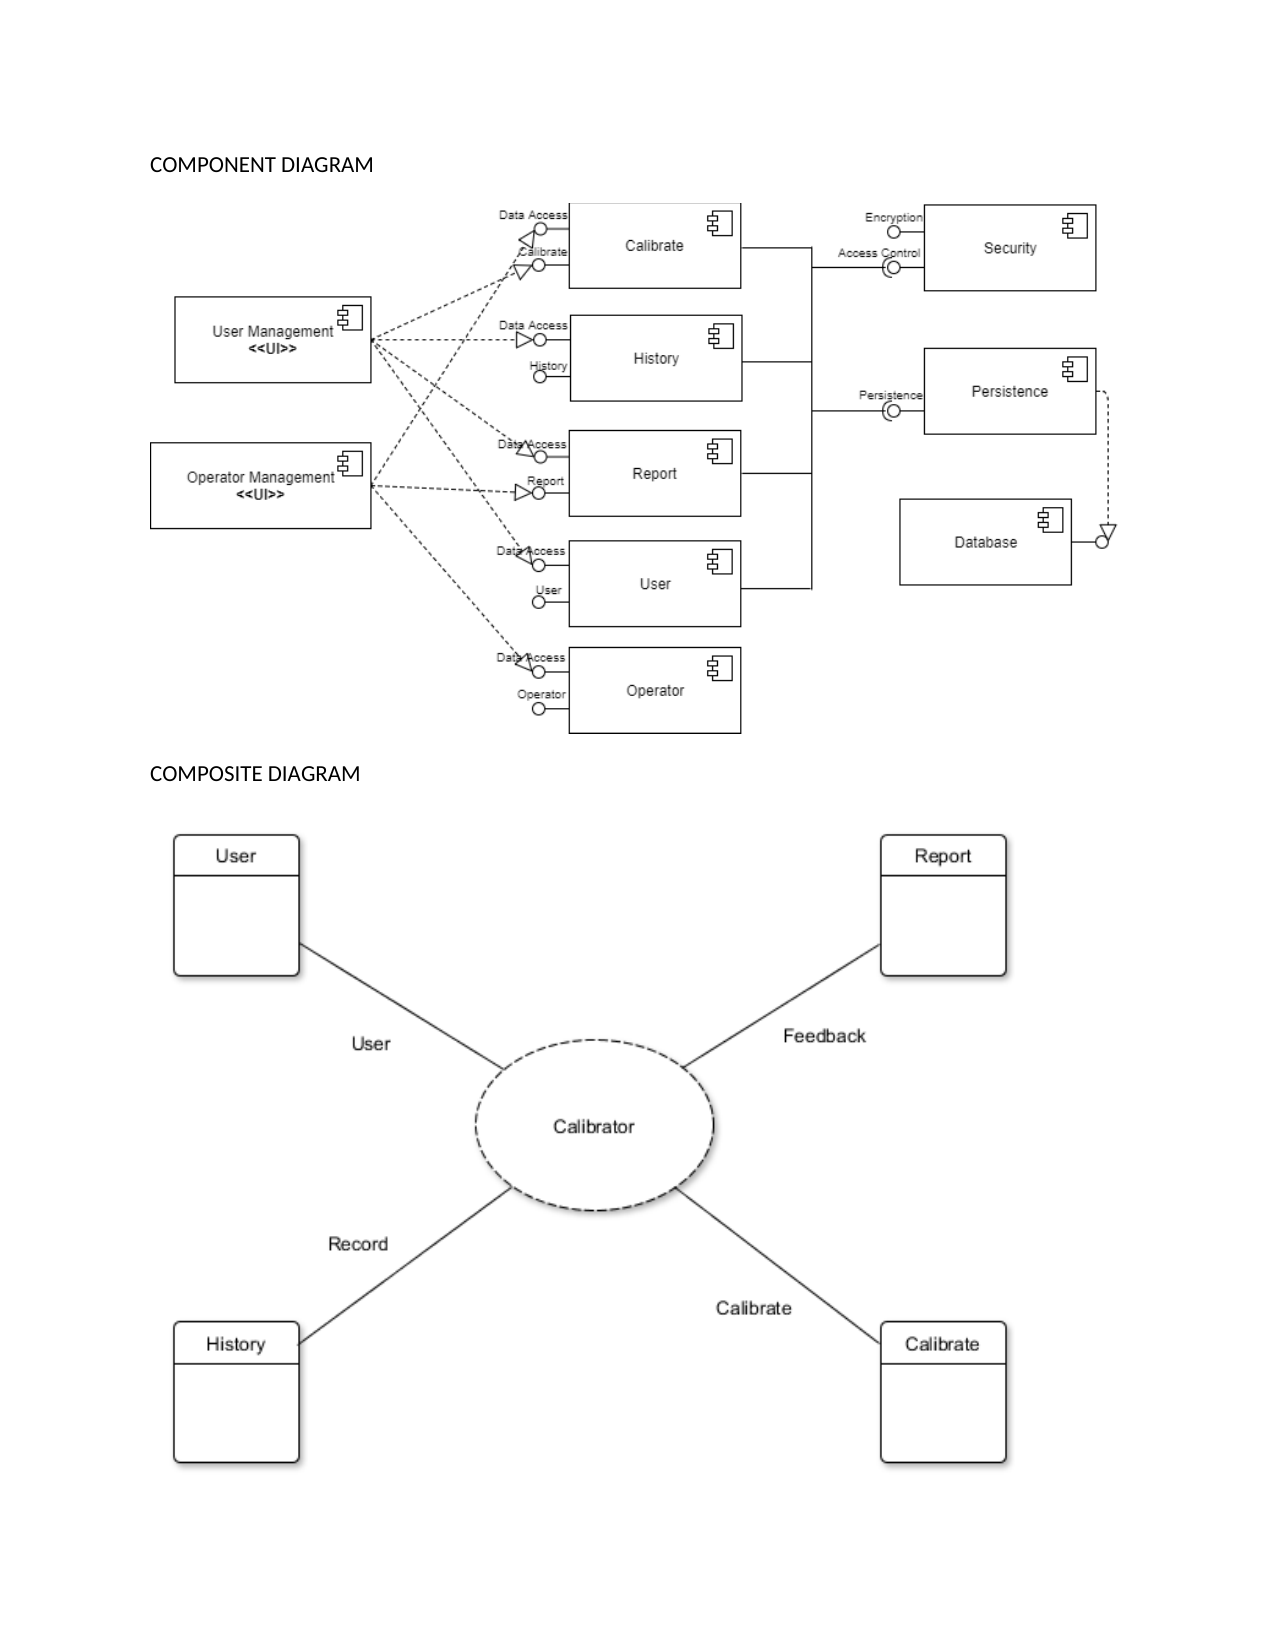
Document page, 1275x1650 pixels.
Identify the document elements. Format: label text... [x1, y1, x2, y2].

text COMPOSITE DIAGRAM [150, 759, 1125, 787]
text COMPONENT DIAGRAM [150, 150, 1125, 178]
picture [150, 811, 1029, 1487]
picture [150, 203, 1125, 734]
